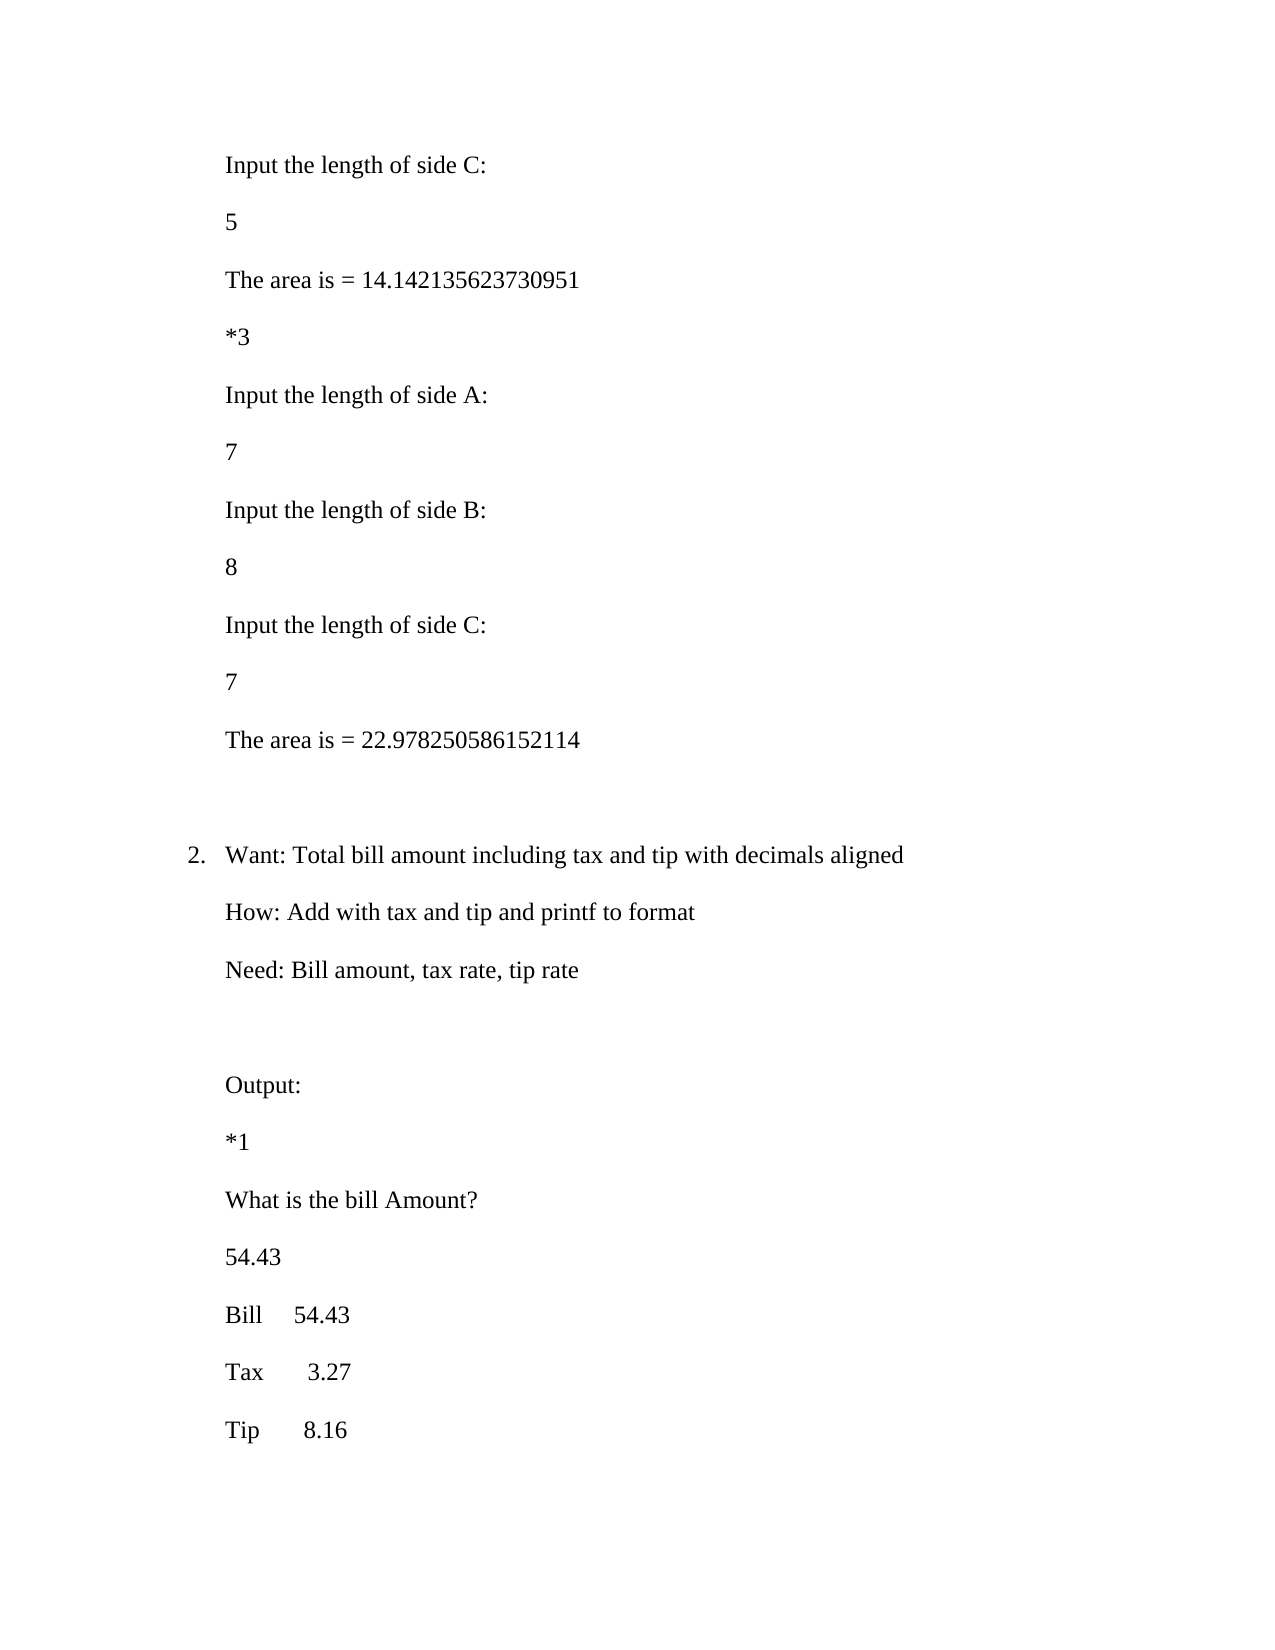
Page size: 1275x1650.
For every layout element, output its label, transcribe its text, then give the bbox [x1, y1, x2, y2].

list How: Add with tax and tip and printf to format [225, 897, 1125, 926]
list *1 [225, 1127, 1125, 1156]
list Input the length of side C: [225, 610, 1125, 639]
list 5 [225, 207, 1125, 236]
list The area is = 14.142135623730951 [225, 265, 1125, 294]
list 8 [225, 552, 1125, 581]
list Input the length of side C: [225, 150, 1125, 179]
list 7 [225, 667, 1125, 696]
list Tip 8.16 [225, 1415, 1125, 1444]
list Want: Total bill amount including tax and tip with decimals aligned [187, 840, 1125, 869]
list 54.43 [225, 1242, 1125, 1271]
list Input the length of side A: [225, 380, 1125, 409]
list What is the bill Amount? [225, 1185, 1125, 1214]
list *3 [225, 322, 1125, 351]
list Output: [225, 1070, 1125, 1099]
list Input the length of side B: [225, 495, 1125, 524]
list The area is = 22.978250586152114 [225, 725, 1125, 754]
list Need: Bill amount, tax rate, tip rate [225, 955, 1125, 984]
list 7 [225, 437, 1125, 466]
list Tax 3.27 [225, 1357, 1125, 1386]
list Bill 54.43 [225, 1300, 1125, 1329]
